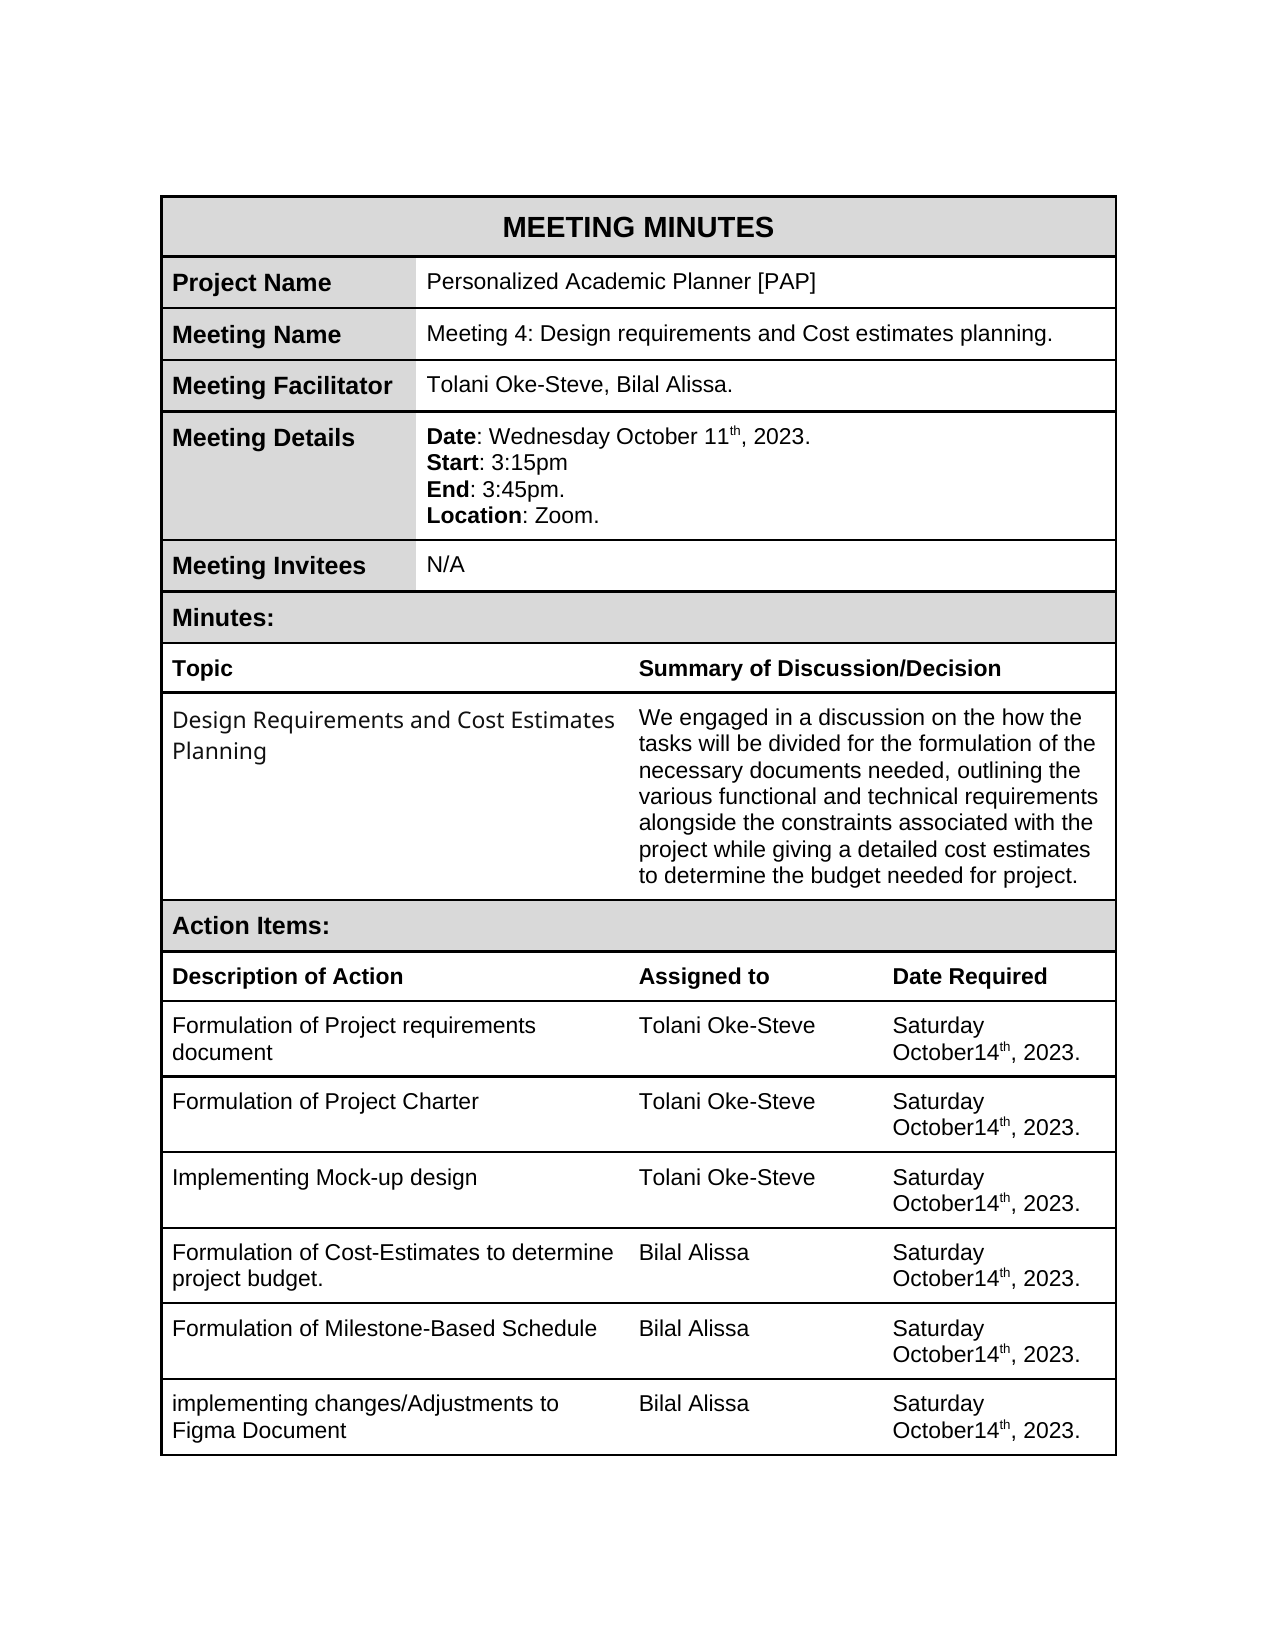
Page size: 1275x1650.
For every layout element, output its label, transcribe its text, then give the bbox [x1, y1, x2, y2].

table_cell Saturday October14th, 2023. [881, 1078, 1115, 1151]
table_cell Implementing Mock-up design [163, 1153, 628, 1227]
table_cell Meeting Facilitator [163, 361, 416, 410]
table_cell Topic [163, 644, 628, 691]
table_cell implementing changes/Adjustments to Figma Document [163, 1380, 628, 1453]
table_cell Tolani Oke-Steve [628, 1002, 881, 1075]
table_cell We engaged in a discussion on the how the tasks will be divided for the formulation of the necessary documents needed, outlining the various functional and technical requirements alongside the constraints associated with the project while giving a detailed cost estimates to determine the budget needed for project. [628, 694, 1115, 899]
table_cell N/A [416, 541, 1115, 590]
table_header MEETING MINUTES [163, 198, 1115, 255]
table_cell Tolani Oke-Steve [628, 1078, 881, 1151]
table_cell Saturday October14th, 2023. [881, 1229, 1115, 1302]
table_cell Meeting Name [163, 309, 416, 359]
table_cell Minutes: [163, 593, 1115, 642]
table_cell Project Name [163, 258, 416, 307]
table_cell Date: Wednesday October 11th, 2023. Start: 3:15pm End: 3:45pm. Location: Zoom. [416, 413, 1115, 539]
table_cell Saturday October14th, 2023. [881, 1380, 1115, 1453]
table_cell Assigned to [628, 953, 881, 1000]
table_cell Action Items: [163, 901, 1115, 950]
table_cell Date Required [881, 953, 1115, 1000]
table_cell Summary of Discussion/Decision [628, 644, 1115, 691]
table_cell Bilal Alissa [628, 1380, 881, 1453]
table_cell Design Requirements and Cost Estimates Planning [163, 694, 628, 899]
table_cell Bilal Alissa [628, 1229, 881, 1302]
table_cell Personalized Academic Planner [PAP] [416, 258, 1115, 307]
table_cell Saturday October14th, 2023. [881, 1304, 1115, 1378]
table_cell Meeting 4: Design requirements and Cost estimates planning. [416, 309, 1115, 359]
table_cell Tolani Oke-Steve, Bilal Alissa. [416, 361, 1115, 410]
table_cell Saturday October14th, 2023. [881, 1153, 1115, 1227]
table_cell Formulation of Project requirements document [163, 1002, 628, 1075]
table_cell Formulation of Milestone-Based Schedule [163, 1304, 628, 1378]
table_cell Meeting Details [163, 413, 416, 539]
table_cell Formulation of Project Charter [163, 1078, 628, 1151]
table_cell Meeting Invitees [163, 541, 416, 590]
table_cell Bilal Alissa [628, 1304, 881, 1378]
table_cell Description of Action [163, 953, 628, 1000]
table_cell Saturday October14th, 2023. [881, 1002, 1115, 1075]
table_cell Formulation of Cost-Estimates to determine project budget. [163, 1229, 628, 1302]
table_cell Tolani Oke-Steve [628, 1153, 881, 1227]
